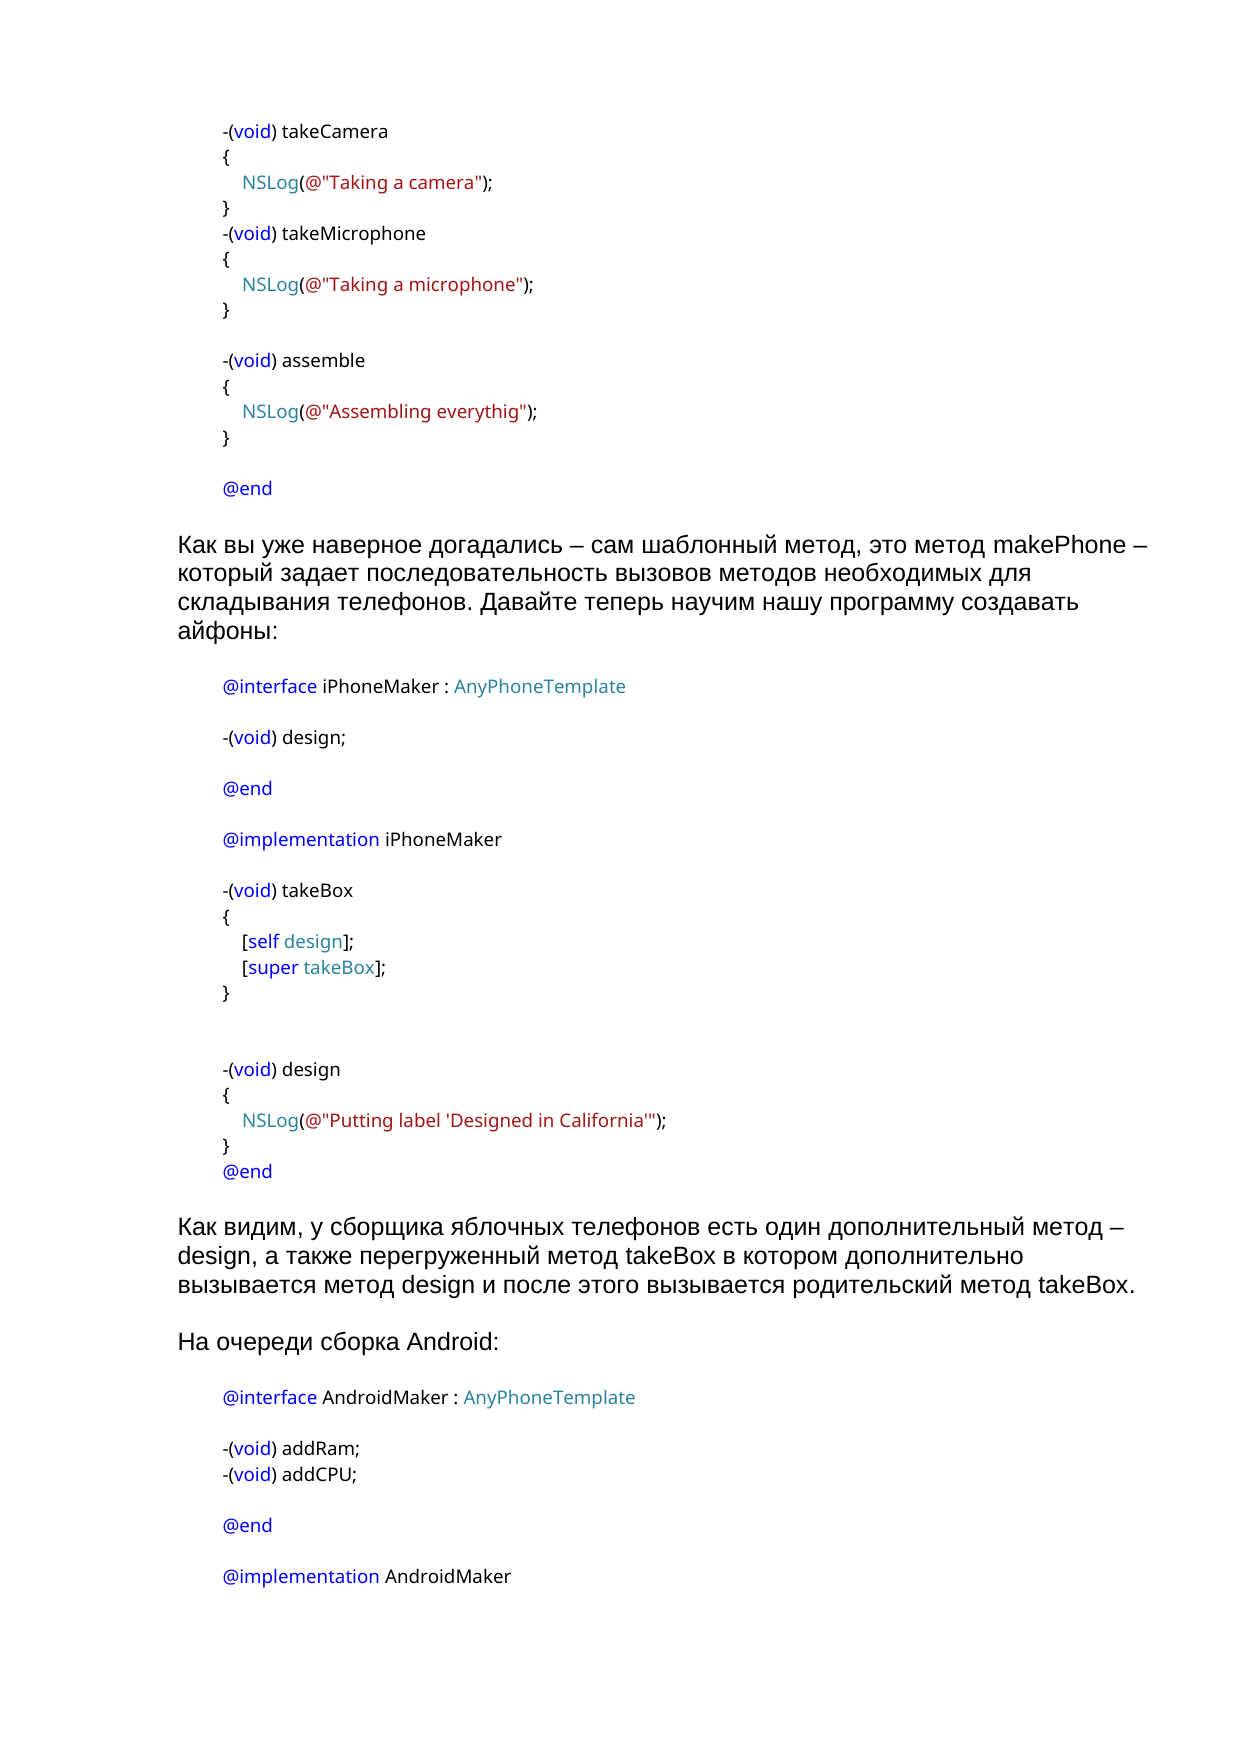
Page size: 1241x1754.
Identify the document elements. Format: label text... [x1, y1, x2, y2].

text } [222, 980, 1152, 1005]
text -(void) design [222, 1056, 1152, 1082]
text { [222, 373, 1152, 399]
text -(void) addRam; [222, 1436, 1152, 1461]
text На очереди сборка Android: [177, 1327, 1152, 1356]
text NSLog(@"Putting label 'Designed in California'"); [222, 1107, 1152, 1133]
text Как видим, у сборщика яблочных телефонов есть один дополнительный метод – design, а также перегруженный метод takeBox в котором дополнительно вызывается метод design и после этого вызывается родительский метод takeBox. [177, 1212, 1152, 1298]
text } [222, 297, 1152, 322]
text @end [222, 1158, 1152, 1184]
text NSLog(@"Taking a microphone"); [222, 271, 1152, 297]
text -(void) assemble [222, 348, 1152, 373]
text -(void) takeBox [222, 878, 1152, 903]
text [super takeBox]; [222, 954, 1152, 980]
text [self design]; [222, 929, 1152, 954]
text @end [222, 1512, 1152, 1538]
text -(void) takeMicrophone [222, 220, 1152, 246]
text @implementation iPhoneMaker [222, 827, 1152, 852]
text } [222, 424, 1152, 450]
text @implementation AndroidMaker [222, 1563, 1152, 1589]
text } [222, 195, 1152, 220]
text @interface iPhoneMaker : AnyPhoneTemplate [222, 673, 1152, 699]
text NSLog(@"Taking a camera"); [222, 169, 1152, 195]
text { [222, 903, 1152, 929]
text -(void) addCPU; [222, 1461, 1152, 1487]
text @end [222, 475, 1152, 501]
text @end [222, 776, 1152, 801]
text { [222, 1082, 1152, 1107]
text Как вы уже наверное догадались – сам шаблонный метод, это метод makePhone – который задает последовательность вызовов методов необходимых для складывания телефонов. Давайте теперь научим нашу программу создавать айфоны: [177, 530, 1152, 645]
text { [222, 246, 1152, 271]
text -(void) design; [222, 724, 1152, 750]
text -(void) takeCamera [222, 118, 1152, 144]
text NSLog(@"Assembling everythig"); [222, 399, 1152, 424]
text { [222, 144, 1152, 169]
text @interface AndroidMaker : AnyPhoneTemplate [222, 1385, 1152, 1410]
text } [222, 1133, 1152, 1158]
